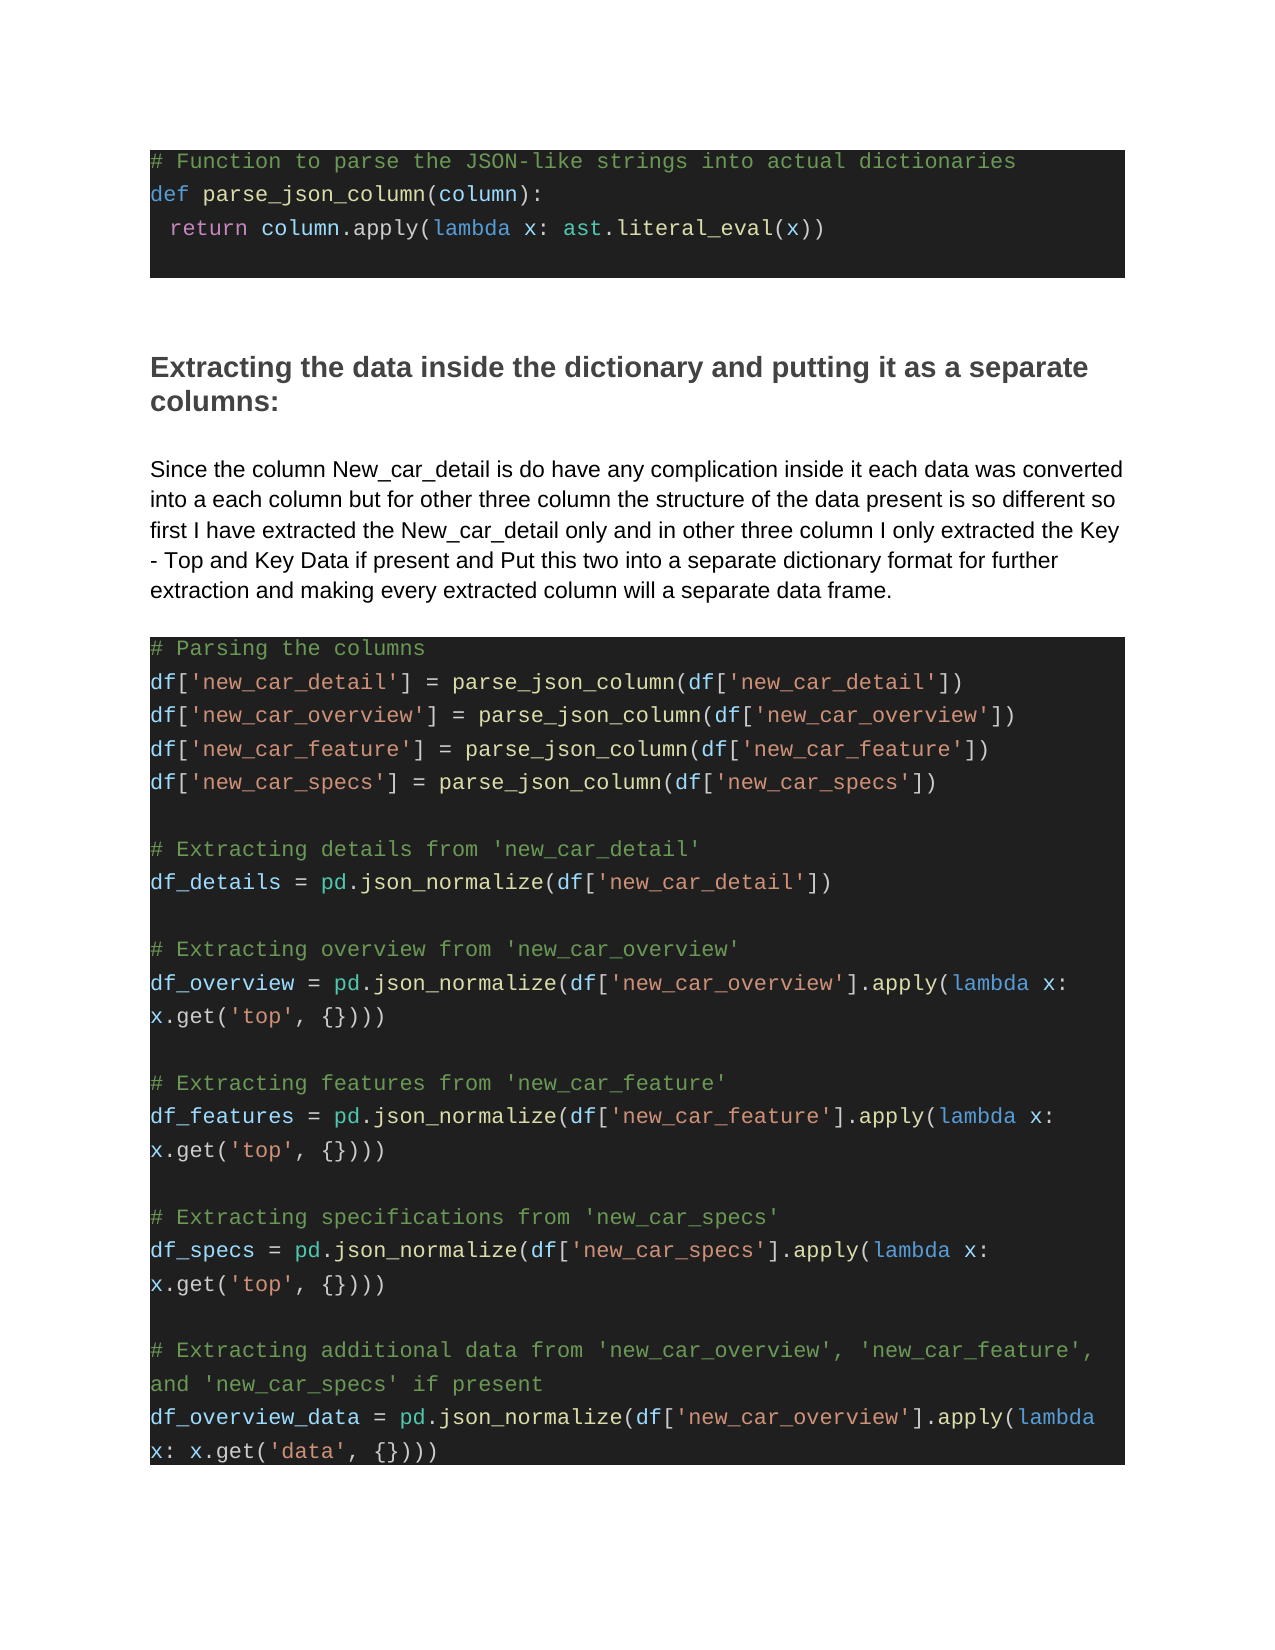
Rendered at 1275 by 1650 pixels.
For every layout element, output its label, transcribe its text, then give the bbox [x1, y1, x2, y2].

text # Parsing the columns [150, 637, 1125, 662]
text # Function to parse the JSON-like strings into actual dictionaries [150, 150, 1125, 175]
text df['new_car_overview'] = parse_json_column(df['new_car_overview']) [150, 704, 1125, 729]
text # Extracting details from 'new_car_detail' [150, 838, 1125, 863]
text df['new_car_feature'] = parse_json_column(df['new_car_feature']) [150, 738, 1125, 762]
text df['new_car_detail'] = parse_json_column(df['new_car_detail']) [150, 671, 1125, 696]
text # Extracting specifications from 'new_car_specs' [150, 1206, 1125, 1231]
subtitle Extracting the data inside the dictionary and putting it as a separate columns: [150, 351, 1125, 418]
text df['new_car_specs'] = parse_json_column(df['new_car_specs']) [150, 771, 1125, 796]
text # Extracting additional data from 'new_car_overview', 'new_car_feature', and 'new_car_specs' if present [150, 1339, 1125, 1398]
text df_details = pd.json_normalize(df['new_car_detail']) [150, 871, 1125, 896]
text def parse_json_column(column): [150, 183, 1125, 208]
text Since the column New_car_detail is do have any complication inside it each data was converted into a each column but for other three column the structure of the data present is so different so first I have extracted the New_car_detail only and in other three column I only extracted the Key - Top and Key Data if present and Put this two into a separate dictionary format for further extraction and making every extracted column will a separate data frame. [150, 456, 1125, 603]
text # Extracting overview from 'new_car_overview' [150, 938, 1125, 963]
text df_features = pd.json_normalize(df['new_car_feature'].apply(lambda x: x.get('top', {}))) [150, 1106, 1125, 1164]
text # Extracting features from 'new_car_feature' [150, 1072, 1125, 1097]
text df_overview = pd.json_normalize(df['new_car_overview'].apply(lambda x: x.get('top', {}))) [150, 972, 1125, 1030]
text return column.apply(lambda x: ast.literal_eval(x)) [150, 217, 1125, 242]
text df_specs = pd.json_normalize(df['new_car_specs'].apply(lambda x: x.get('top', {}))) [150, 1239, 1125, 1297]
text df_overview_data = pd.json_normalize(df['new_car_overview'].apply(lambda x: x.get('data', {}))) [150, 1406, 1125, 1465]
